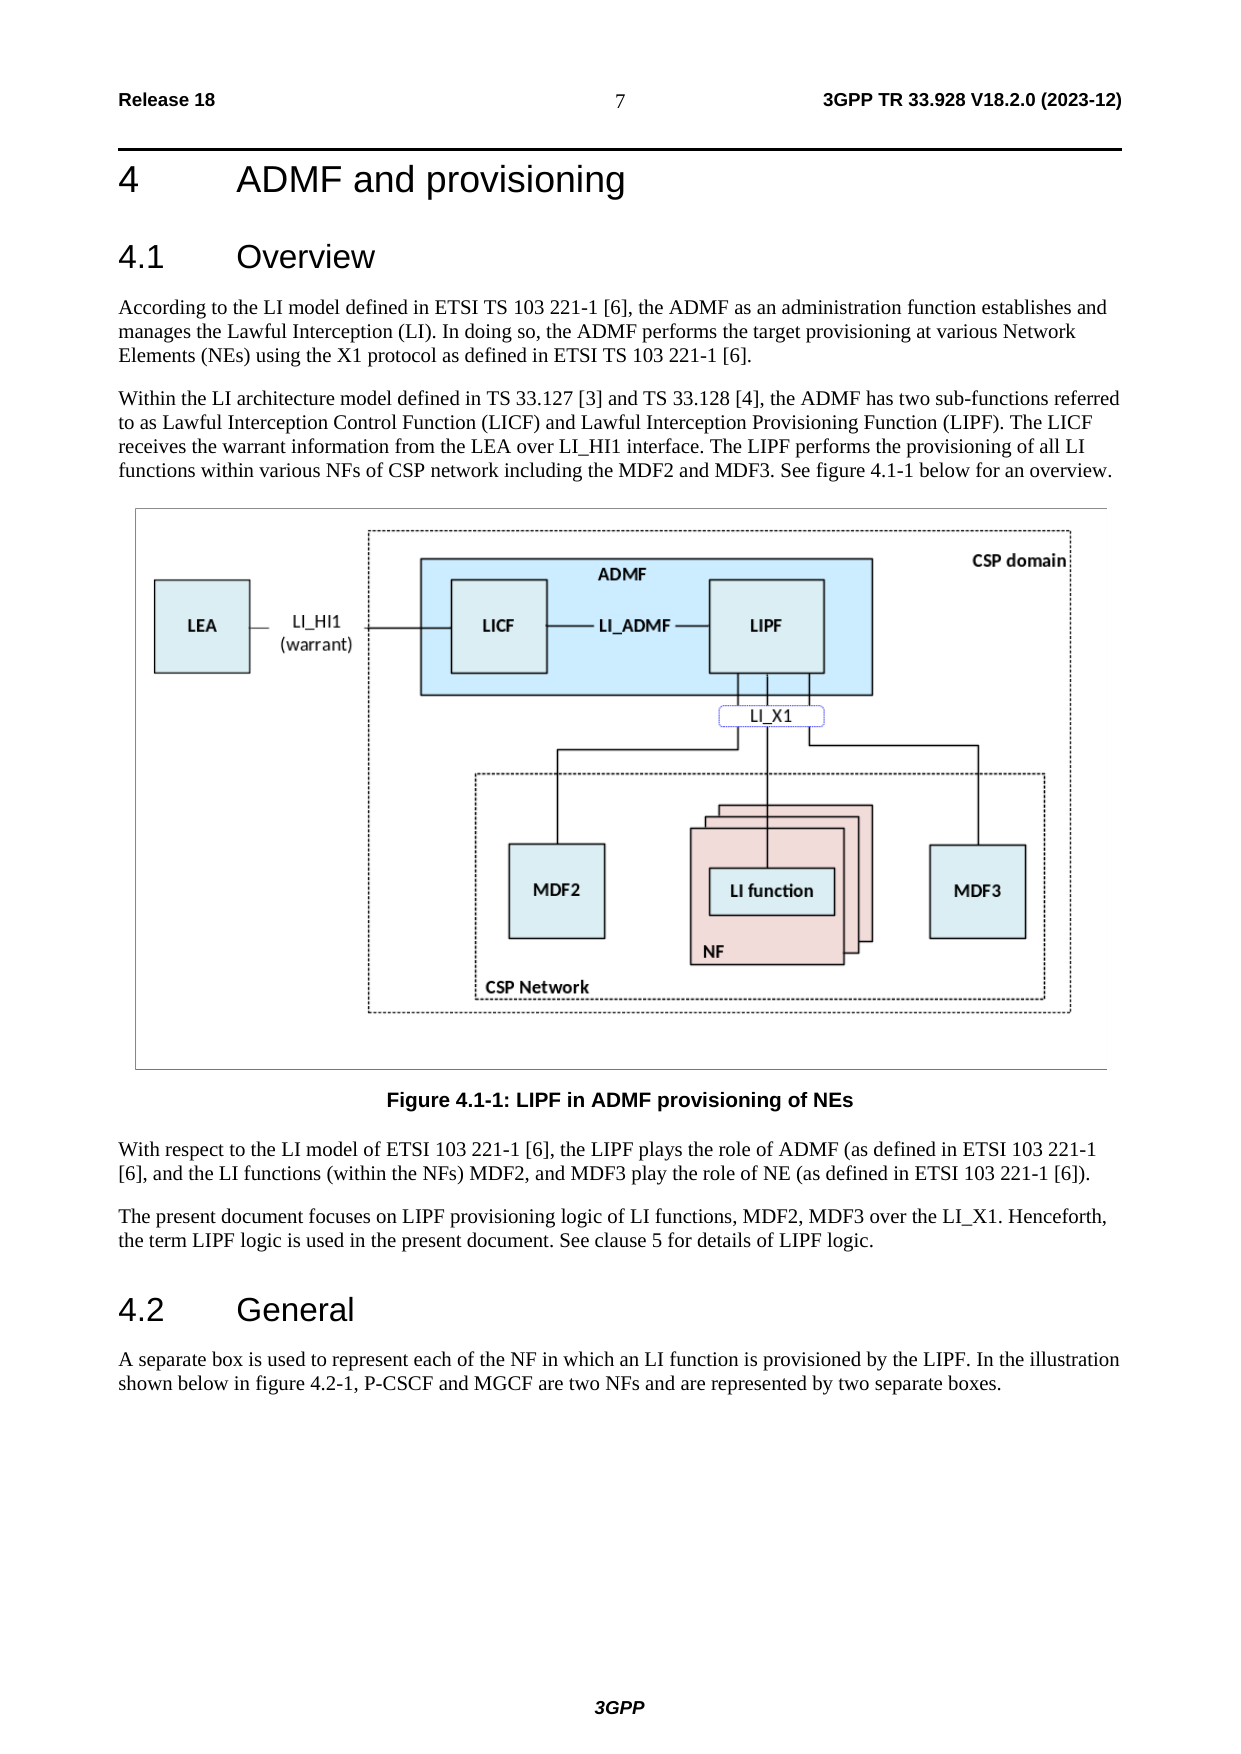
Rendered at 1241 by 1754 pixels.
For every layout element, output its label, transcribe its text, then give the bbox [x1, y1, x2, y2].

text The present document focuses on LIPF provisioning logic of LI functions, MDF2, MDF3 over the LI_X1. Henceforth, the term LIPF logic is used in the present document. See clause 5 for details of LIPF logic. [118, 1204, 1122, 1252]
text Within the LI architecture model defined in TS 33.127 [3] and TS 33.128 [4], the ADMF has two sub-functions referred to as Lawful Interception Control Function (LICF) and Lawful Interception Provisioning Function (LIPF). The LICF receives the warrant information from the LEA over LI_HI1 interface. The LIPF performs the provisioning of all LI functions within various NFs of CSP network including the MDF2 and MDF3. See figure 4.1-1 below for an overview. [118, 386, 1122, 482]
subtitle 4.2 General [118, 1289, 1122, 1328]
text According to the LI model defined in ETSI TS 103 221-1 [6], the ADMF as an administration function establishes and manages the Lawful Interception (LI). In doing so, the ADMF performs the target provisioning at various Network Elements (NEs) using the X1 protocol as defined in ETSI TS 103 221-1 [6]. [118, 295, 1122, 367]
subtitle 4 ADMF and provisioning [118, 151, 1122, 200]
text A separate box is used to represent each of the NF in which an LI function is provisioned by the LIPF. In the illustration shown below in figure 4.2-1, P-CSCF and MGCF are two NFs and are represented by two separate boxes. [118, 1347, 1122, 1395]
subtitle 4.1 Overview [118, 237, 1122, 276]
text With respect to the LI model of ETSI 103 221-1 [6], the LIPF plays the role of ADMF (as defined in ETSI 103 221-1 [6], and the LI functions (within the NFs) MDF2, and MDF3 play the role of NE (as defined in ETSI 103 221-1 [6]). [118, 1137, 1122, 1185]
text Figure 4.1-1: LIPF in ADMF provisioning of NEs [118, 1088, 1122, 1112]
